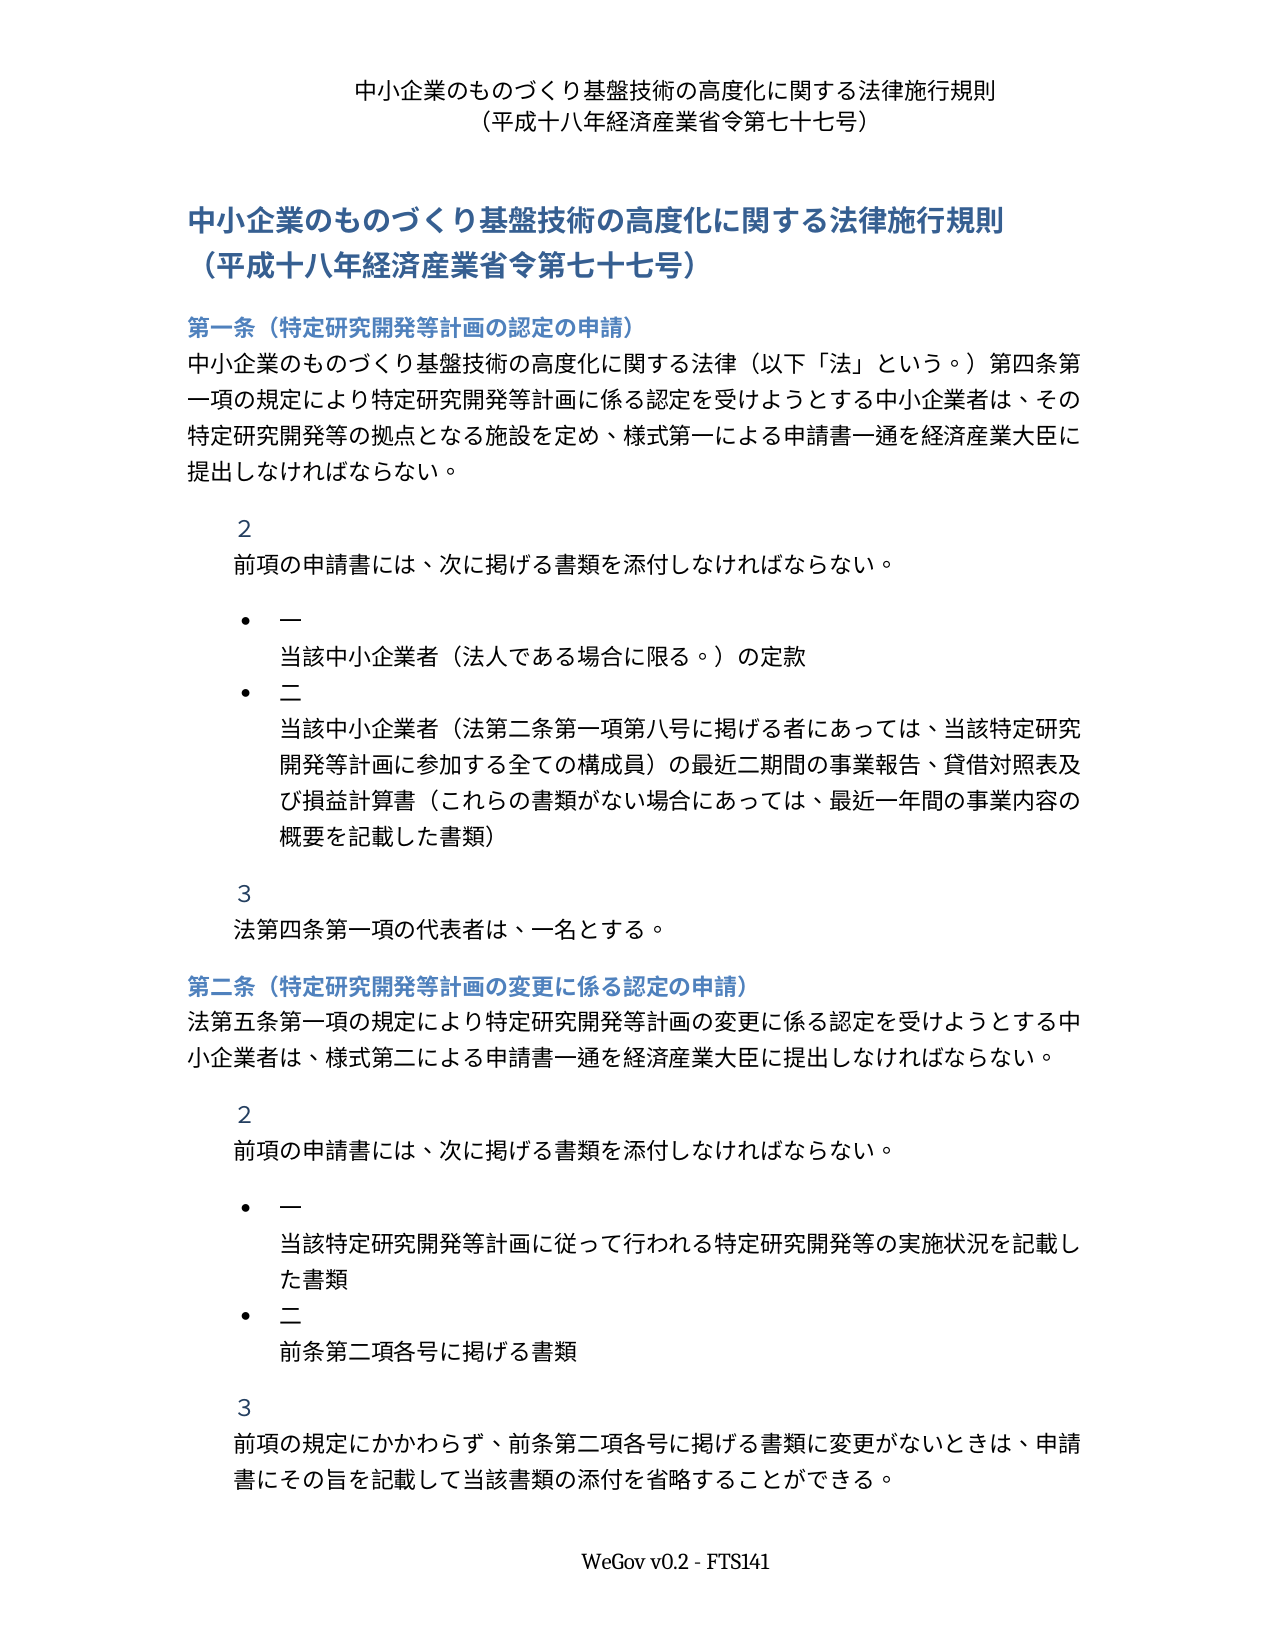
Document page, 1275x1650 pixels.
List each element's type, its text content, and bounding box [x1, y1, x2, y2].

text 法第五条第一項の規定により特定研究開発等計画の変更に係る認定を受けようとする中小企業者は、様式第二による申請書一通を経済産業大臣に提出しなければならない。 [187, 1006, 1087, 1073]
list 一 当該特定研究開発等計画に従って行われる特定研究開発等の実施状況を記載した書類 [242, 1192, 1087, 1295]
subtitle 中小企業のものづくり基盤技術の高度化に関する法律施行規則 （平成十八年経済産業省令第七十七号） [187, 200, 1087, 285]
text 前項の申請書には、次に掲げる書類を添付しなければならない。 [233, 1135, 1087, 1166]
list 一 当該中小企業者（法人である場合に限る。）の定款 [242, 605, 1087, 672]
text 前項の申請書には、次に掲げる書類を添付しなければならない。 [233, 548, 1087, 580]
text 法第四条第一項の代表者は、一名とする。 [233, 914, 1087, 945]
subtitle 第二条（特定研究開発等計画の変更に係る認定の申請） [187, 970, 1087, 1002]
subtitle ３ [233, 878, 1087, 909]
subtitle ２ [233, 1099, 1087, 1130]
text 中小企業のものづくり基盤技術の高度化に関する法律（以下「法」という。）第四条第一項の規定により特定研究開発等計画に係る認定を受けようとする中小企業者は、その特定研究開発等の拠点となる施設を定め、様式第一による申請書一通を経済産業大臣に提出しなければならない。 [187, 348, 1087, 487]
list 二 前条第二項各号に掲げる書類 [242, 1299, 1087, 1367]
subtitle 第一条（特定研究開発等計画の認定の申請） [187, 312, 1087, 343]
text 前項の規定にかかわらず、前条第二項各号に掲げる書類に変更がないときは、申請書にその旨を記載して当該書類の添付を省略することができる。 ただし、経済産業大臣は、特に必要があると認めるときは、当該書類の提出を命ずることができる。 [233, 1428, 1087, 1495]
subtitle ２ [233, 513, 1087, 544]
subtitle ３ [233, 1392, 1087, 1423]
list 二 当該中小企業者（法第二条第一項第八号に掲げる者にあっては、当該特定研究開発等計画に参加する全ての構成員）の最近二期間の事業報告、貸借対照表及び損益計算書（これらの書類がない場合にあっては、最近一年間の事業内容の概要を記載した書類） [242, 677, 1087, 852]
